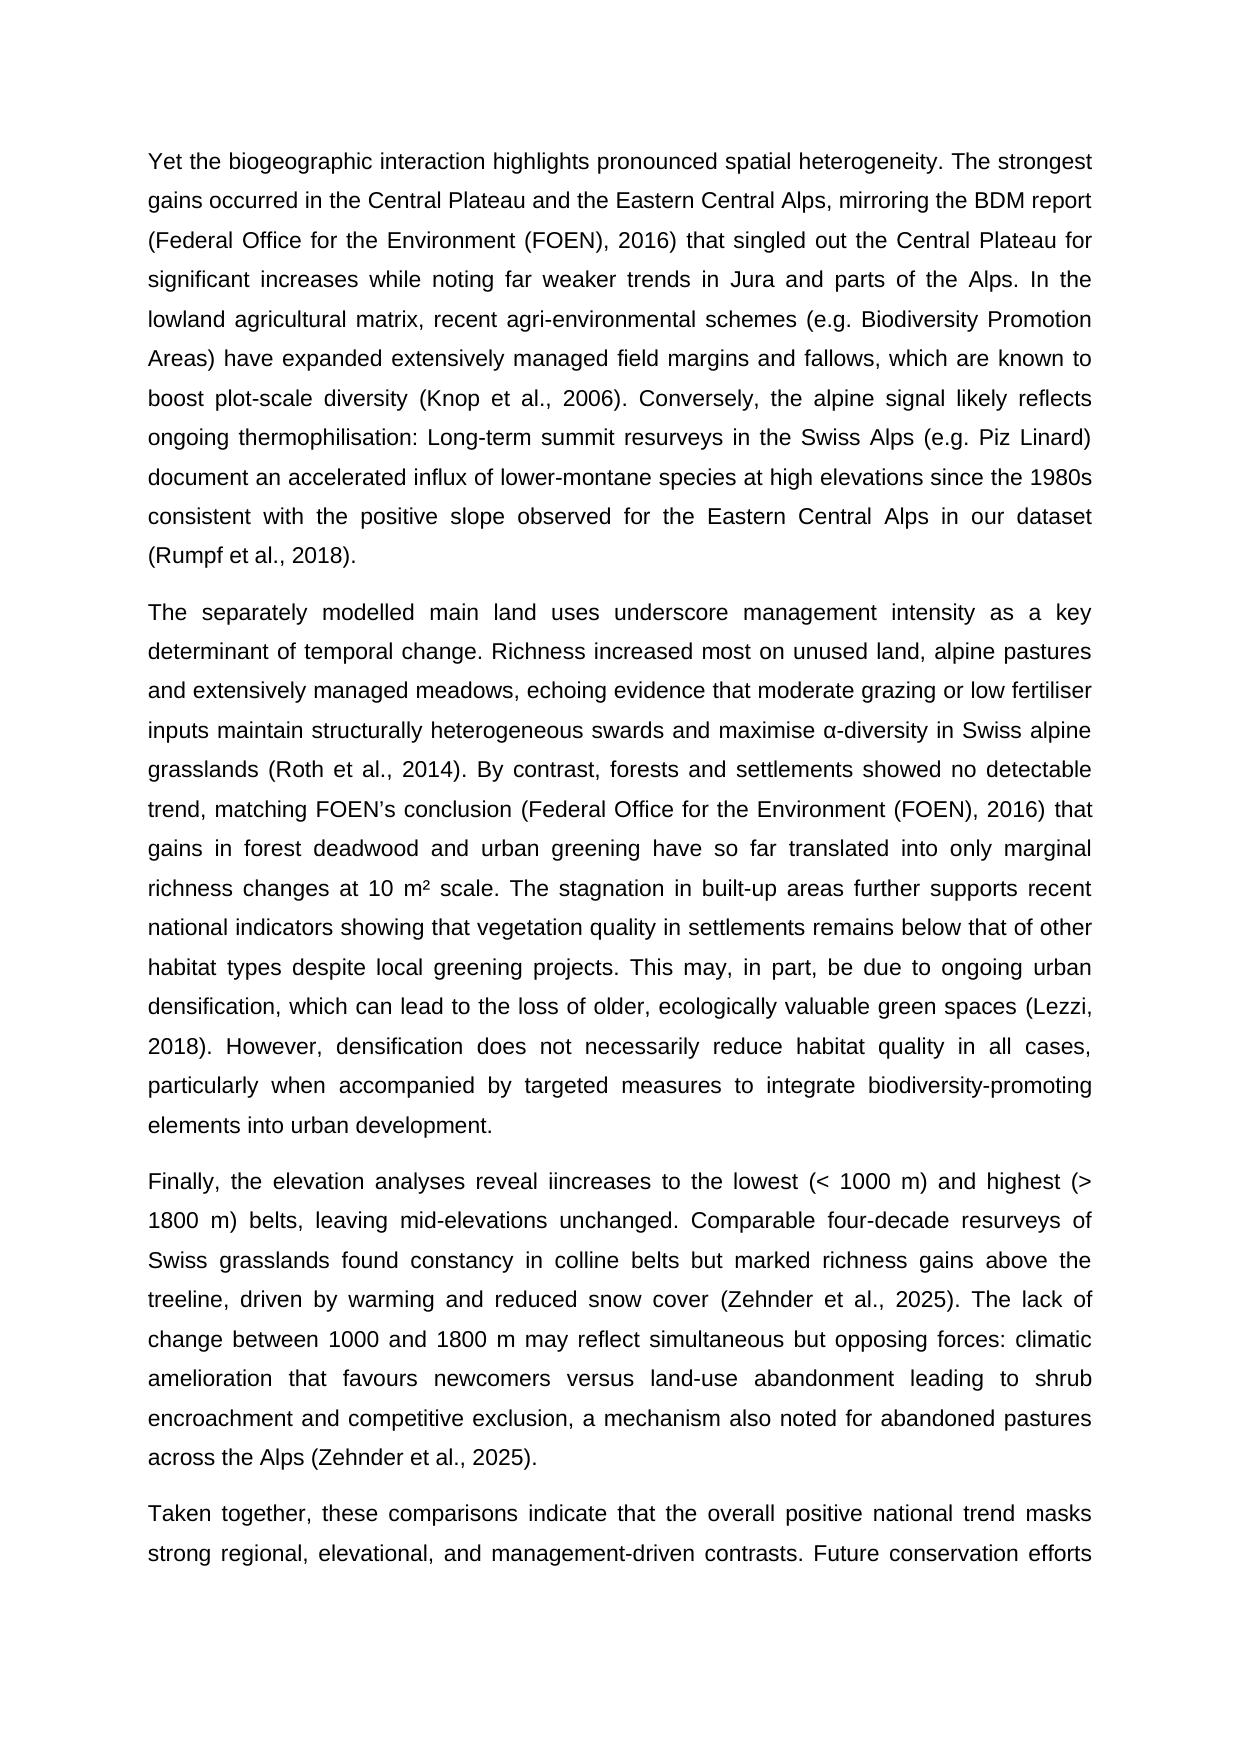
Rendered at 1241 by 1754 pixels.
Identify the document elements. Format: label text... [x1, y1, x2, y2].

text The separately modelled main land uses underscore management intensity as a key determinant of temporal change. Richness increased most on unused land, alpine pastures and extensively managed meadows, echoing evidence that moderate grazing or low fertiliser inputs maintain structurally heterogeneous swards and maximise α-diversity in Swiss alpine grasslands (Roth et al., 2014). By contrast, forests and settlements showed no detectable trend, matching FOEN’s conclusion (Federal Office for the Environment (FOEN), 2016) that gains in forest deadwood and urban greening have so far translated into only marginal richness changes at 10 m² scale. The stagnation in built-up areas further supports recent national indicators showing that vegetation quality in settlements remains below that of other habitat types despite local greening projects. This may, in part, be due to ongoing urban densification, which can lead to the loss of older, ecologically valuable green spaces (Lezzi, 2018). However, densification does not necessarily reduce habitat quality in all cases, particularly when accompanied by targeted measures to integrate biodiversity-promoting elements into urban development. [148, 598, 1093, 1138]
text Finally, the elevation analyses reveal iincreases to the lowest (< 1000 m) and highest (> 1800 m) belts, leaving mid-elevations unchanged. Comparable four-decade resurveys of Swiss grasslands found constancy in colline belts but marked richness gains above the treeline, driven by warming and reduced snow cover (Zehnder et al., 2025). The lack of change between 1000 and 1800 m may reflect simultaneous but opposing forces: climatic amelioration that favours newcomers versus land-use abandonment leading to shrub encroachment and competitive exclusion, a mechanism also noted for abandoned pastures across the Alps (Zehnder et al., 2025). [148, 1168, 1093, 1471]
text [148, 1500, 1093, 1566]
text Yet the biogeographic interaction highlights pronounced spatial heterogeneity. The strongest gains occurred in the Central Plateau and the Eastern Central Alps, mirroring the BDM report (Federal Office for the Environment (FOEN), 2016) that singled out the Central Plateau for significant increases while noting far weaker trends in Jura and parts of the Alps. In the lowland agricultural matrix, recent agri-environmental schemes (e.g. Biodiversity Promotion Areas) have expanded extensively managed field margins and fallows, which are known to boost plot-scale diversity (Knop et al., 2006). Conversely, the alpine signal likely reflects ongoing thermophilisation: Long-term summit resurveys in the Swiss Alps (e.g. Piz Linard) document an accelerated influx of lower-montane species at high elevations since the 1980s consistent with the positive slope observed for the Eastern Central Alps in our dataset (Rumpf et al., 2018). [148, 148, 1093, 569]
